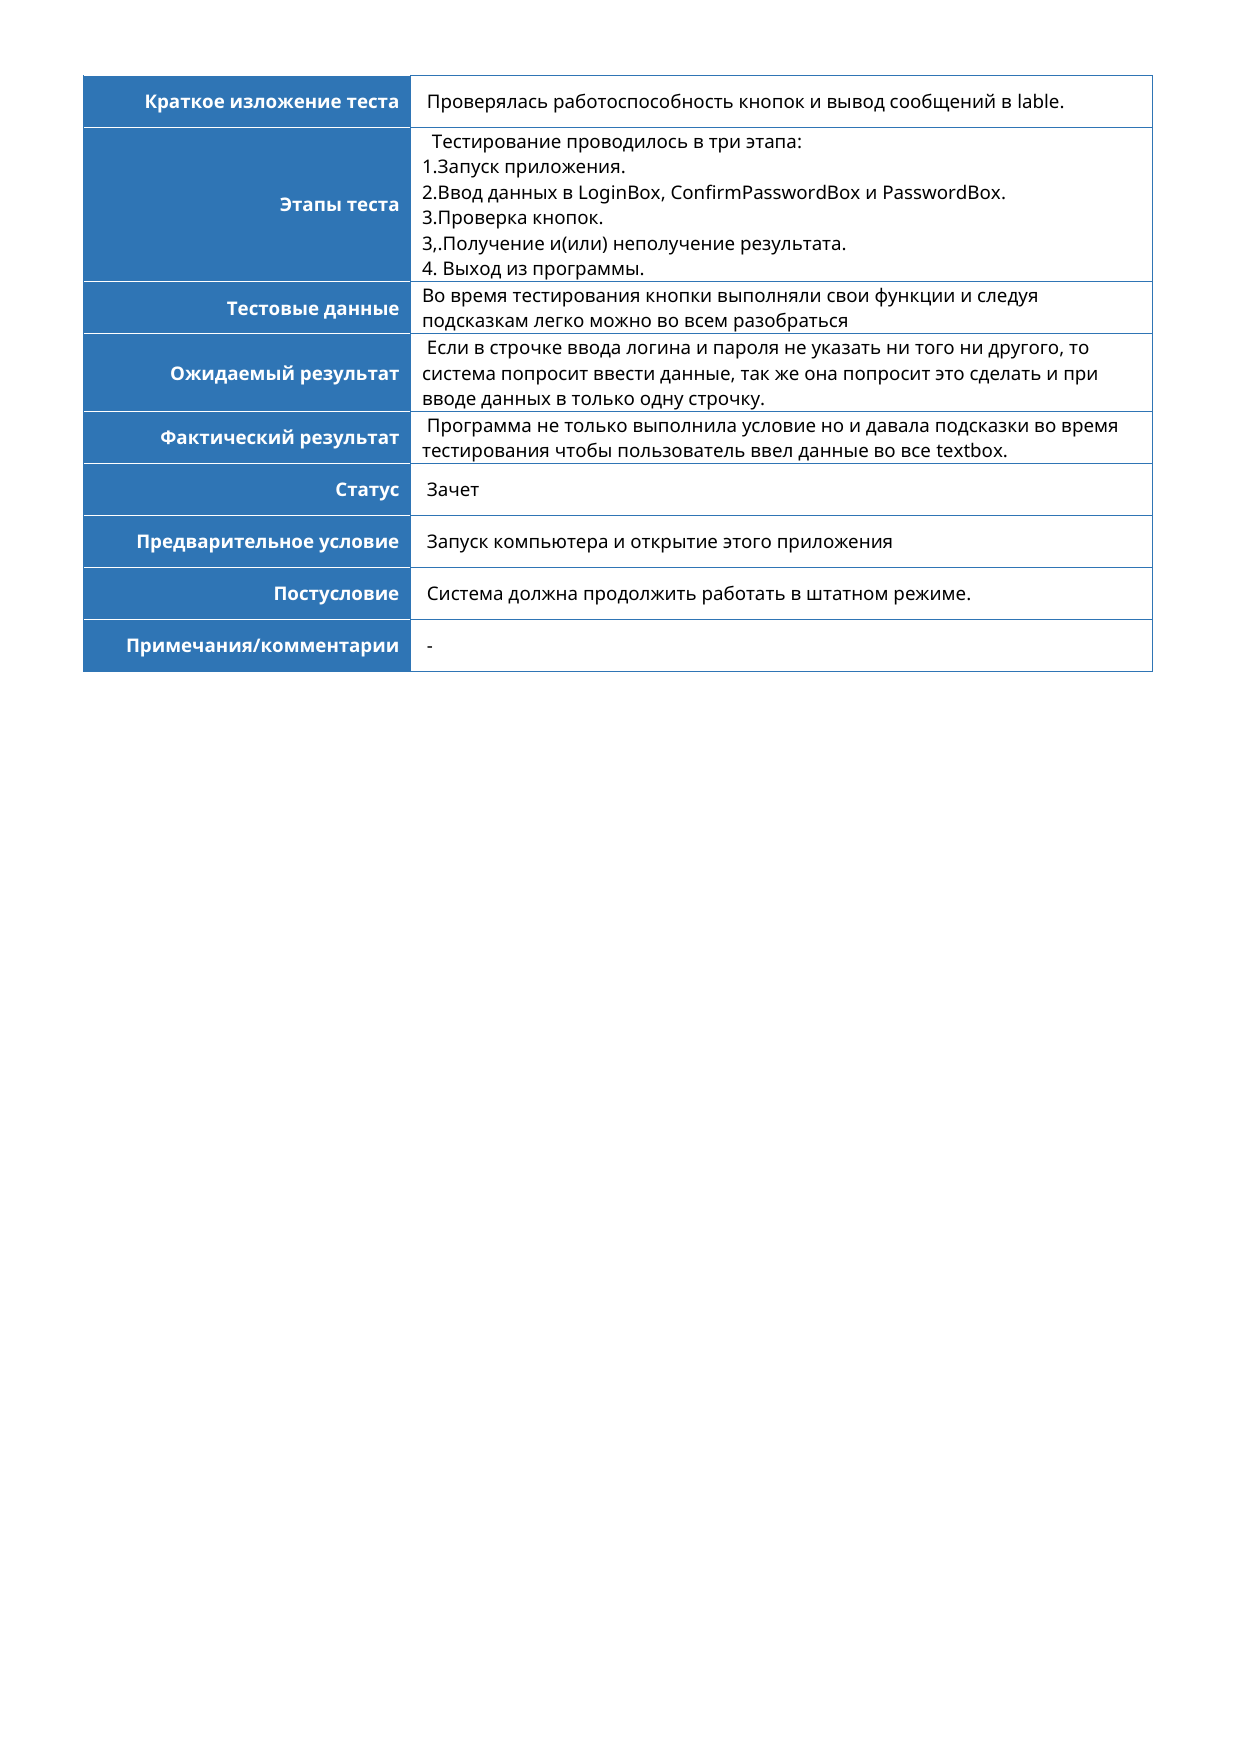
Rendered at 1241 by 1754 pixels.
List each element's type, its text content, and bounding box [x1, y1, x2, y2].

table_cell Во время тестирования кнопки выполняли свои функции и следуя подсказкам легко можно во всем разобраться [411, 282, 1152, 333]
table_cell Статус [84, 464, 410, 515]
table_cell Система должна продолжить работать в штатном режиме. [411, 568, 1152, 619]
table_cell Фактический результат [84, 412, 410, 463]
table_cell Примечания/комментарии [84, 620, 410, 671]
table_cell Тестовые данные [84, 282, 410, 333]
table_cell Ожидаемый результат [84, 334, 410, 411]
table_cell Зачет [411, 464, 1152, 515]
table_cell Проверялась работоспособность кнопок и вывод сообщений в lable. [411, 76, 1152, 127]
table_cell Этапы теста [84, 128, 410, 281]
table_cell Программа не только выполнила условие но и давала подсказки во время тестирования чтобы пользователь ввел данные во все textbox. [411, 412, 1152, 463]
table_cell Тестирование проводилось в три этапа: 1.Запуск приложения. 2.Ввод данных в LoginBox, ConfirmPasswordBox и PasswordBox. 3.Проверка кнопок. 3,.Получение и(или) неполучение результата. 4. Выход из программы. [411, 128, 1152, 281]
table_cell Если в строчке ввода логина и пароля не указать ни того ни другого, то система попросит ввести данные, так же она попросит это сделать и при вводе данных в только одну строчку. [411, 334, 1152, 411]
table_cell Постусловие [84, 568, 410, 619]
table_cell - [411, 620, 1152, 671]
table_cell Краткое изложение теста [84, 76, 410, 127]
table_cell Предварительное условие [84, 516, 410, 567]
table_cell Запуск компьютера и открытие этого приложения [411, 516, 1152, 567]
